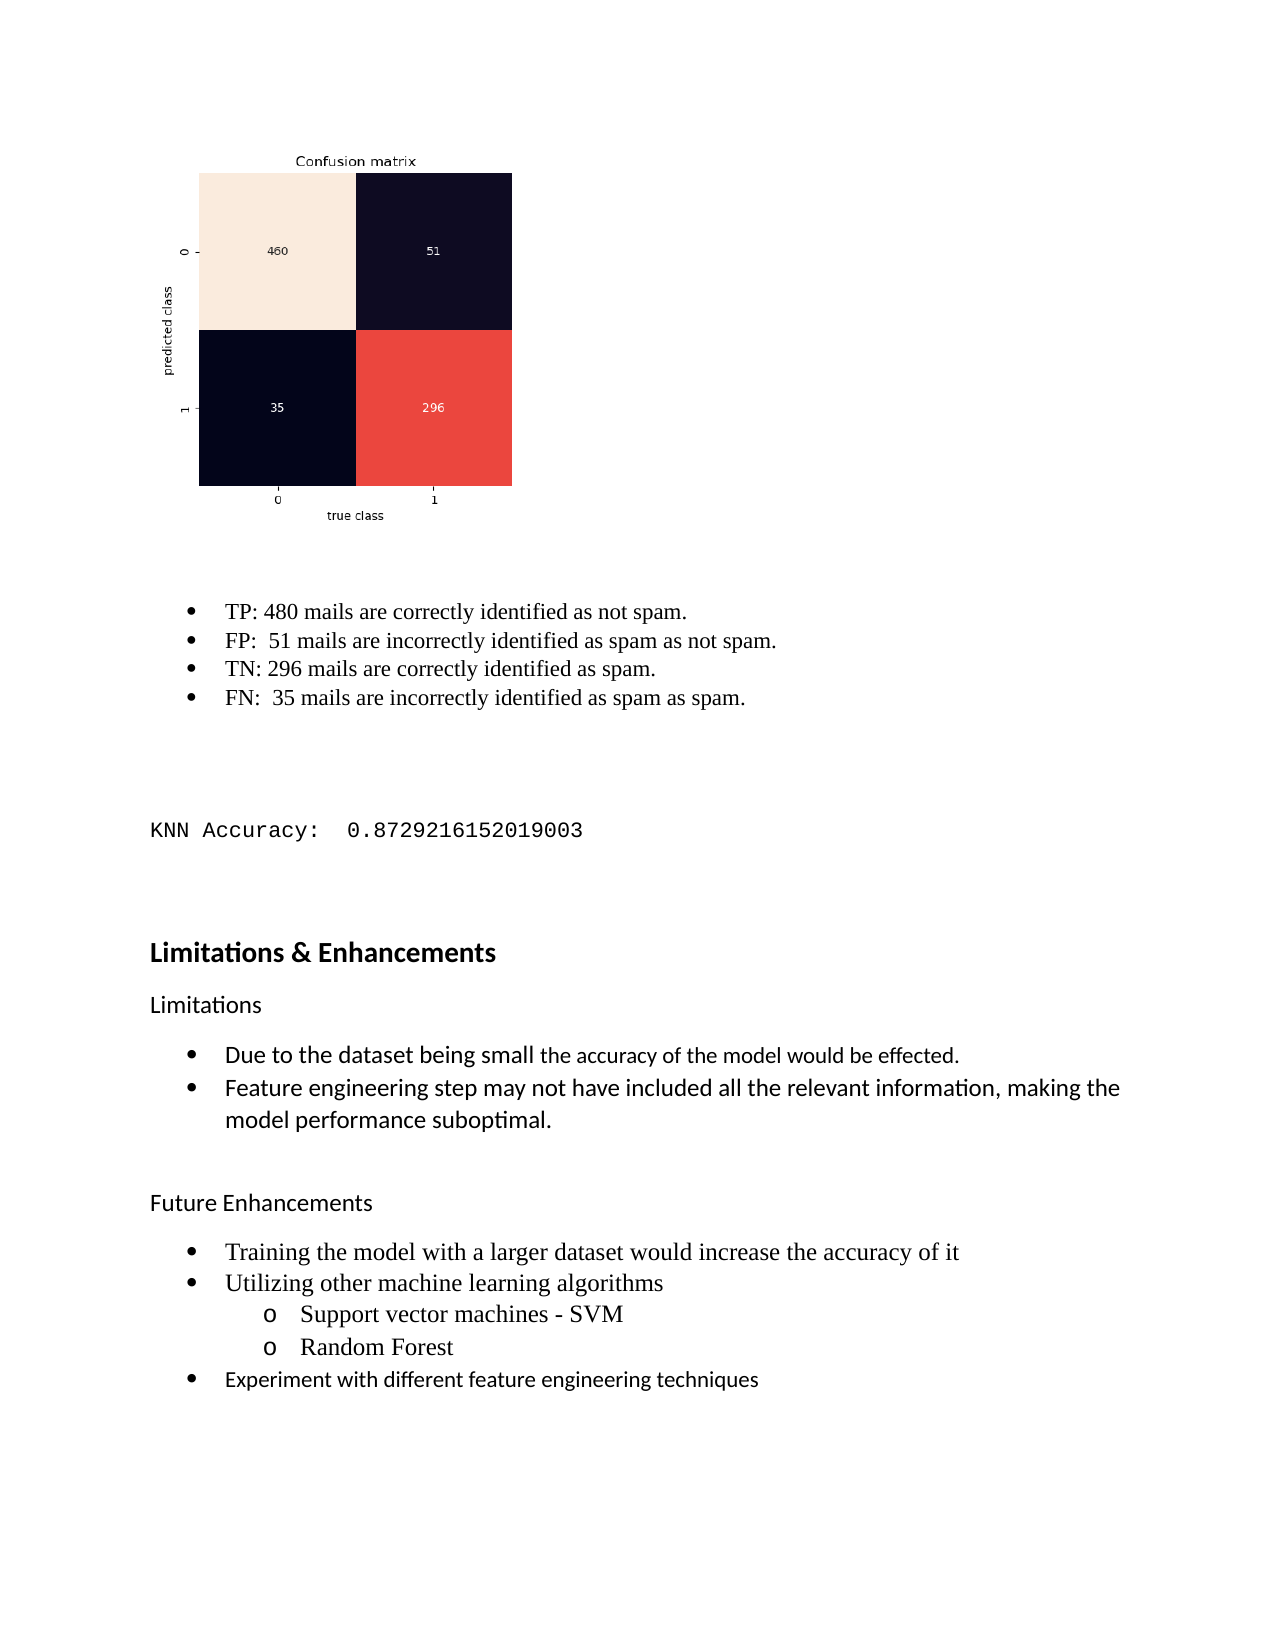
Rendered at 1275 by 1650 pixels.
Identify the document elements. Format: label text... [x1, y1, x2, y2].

text Future Enhancements [150, 1187, 1125, 1218]
list Random Forest [262, 1332, 1125, 1363]
list FP: 51 mails are incorrectly identified as spam as not spam. [187, 627, 1125, 653]
list Due to the dataset being small the accuracy of the model would be effected. [187, 1039, 1125, 1069]
list TP: 480 mails are correctly identified as not spam. [187, 598, 1125, 625]
text Limitations [150, 989, 1125, 1020]
list Feature engineering step may not have included all the relevant information, making the model performance suboptimal. [187, 1072, 1125, 1135]
text Limitations & Enhancements [150, 934, 1125, 970]
text KNN Accuracy: 0.8729216152019003 [150, 819, 1125, 844]
list FN: 35 mails are incorrectly identified as spam as spam. [187, 684, 1125, 710]
list Support vector machines - SVM [262, 1299, 1125, 1329]
list TN: 296 mails are correctly identified as spam. [187, 655, 1125, 682]
picture [150, 150, 541, 535]
list Training the model with a larger dataset would increase the accuracy of it [187, 1237, 1125, 1265]
list Utilizing other machine learning algorithms [187, 1268, 1125, 1296]
list Experiment with different feature engineering techniques [187, 1365, 1125, 1393]
